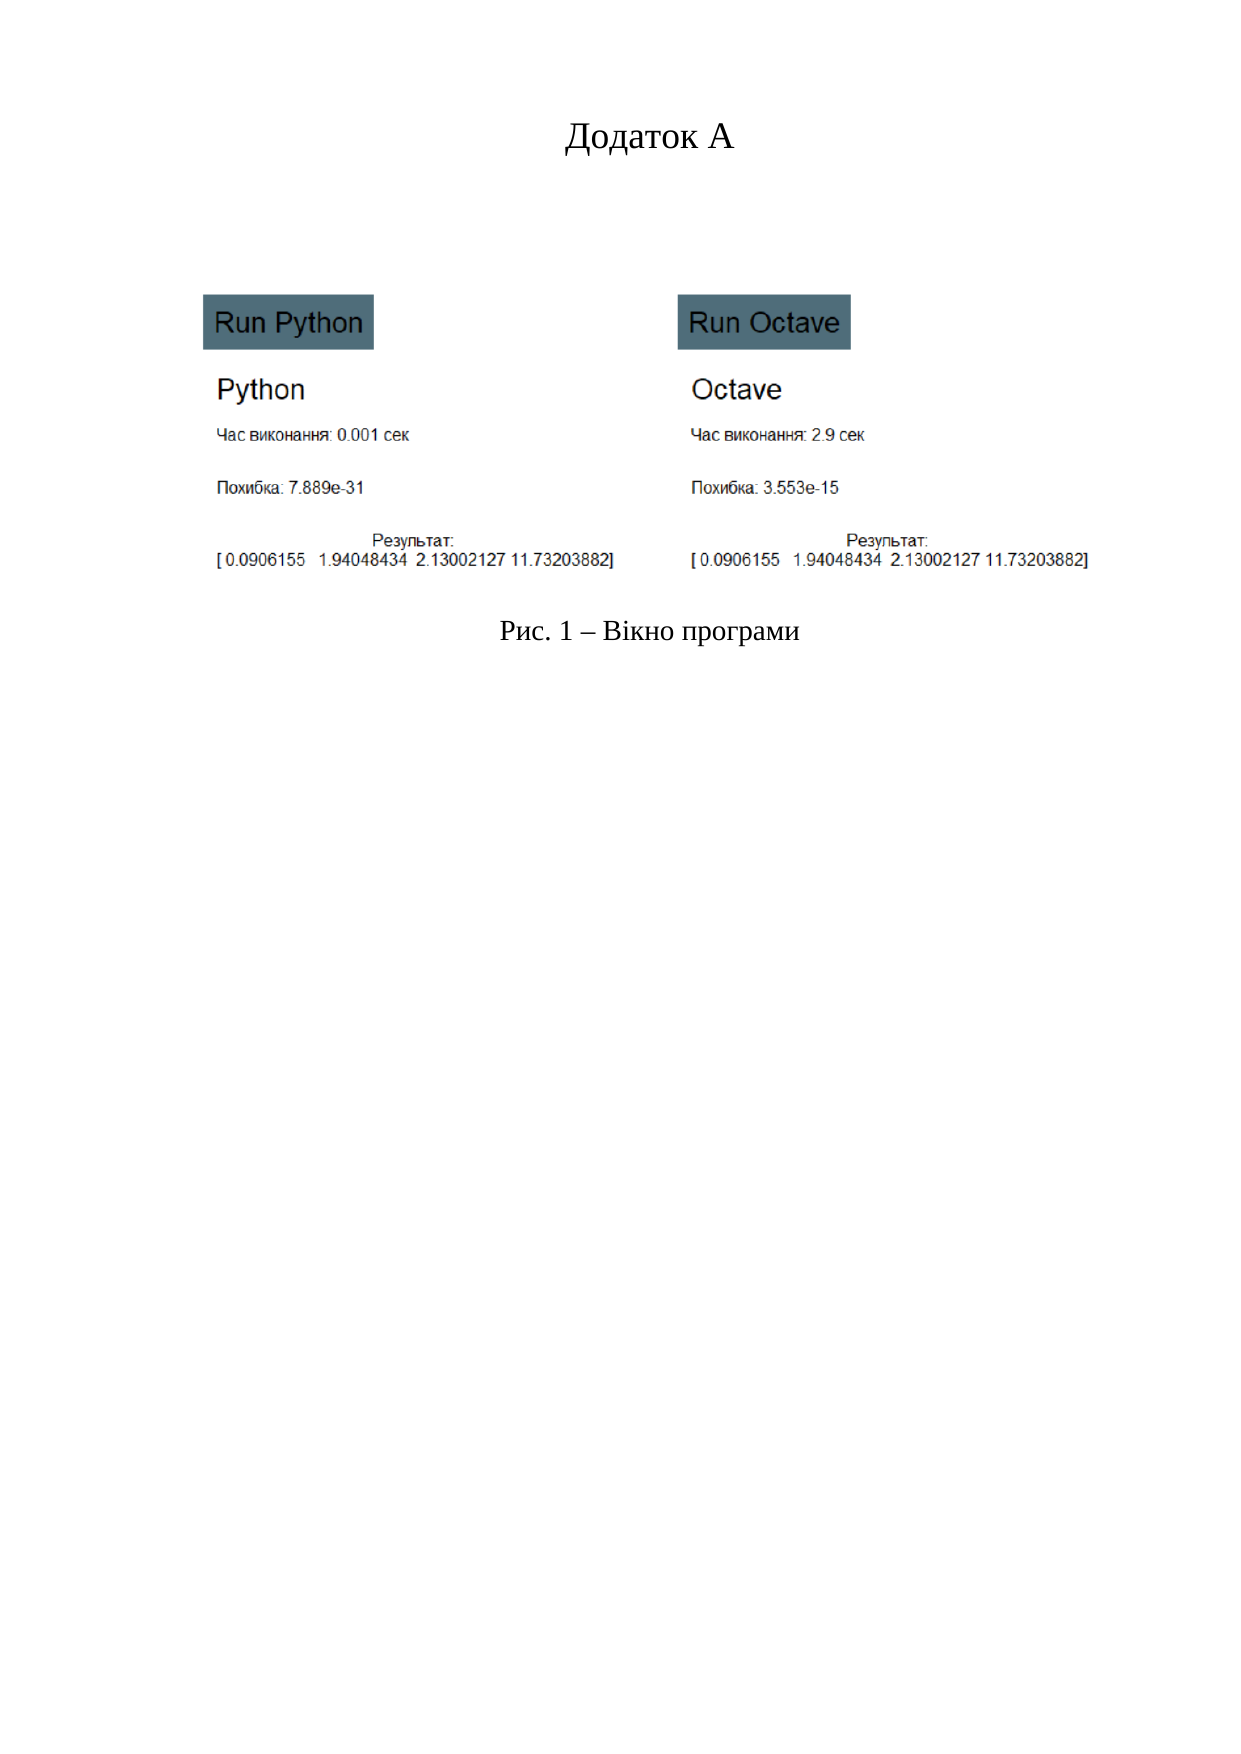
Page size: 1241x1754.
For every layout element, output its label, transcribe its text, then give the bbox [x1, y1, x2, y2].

text Рис. 1 – Вікно програми [148, 613, 1152, 646]
picture [110, 265, 1115, 594]
subtitle Додаток А [148, 113, 1152, 157]
